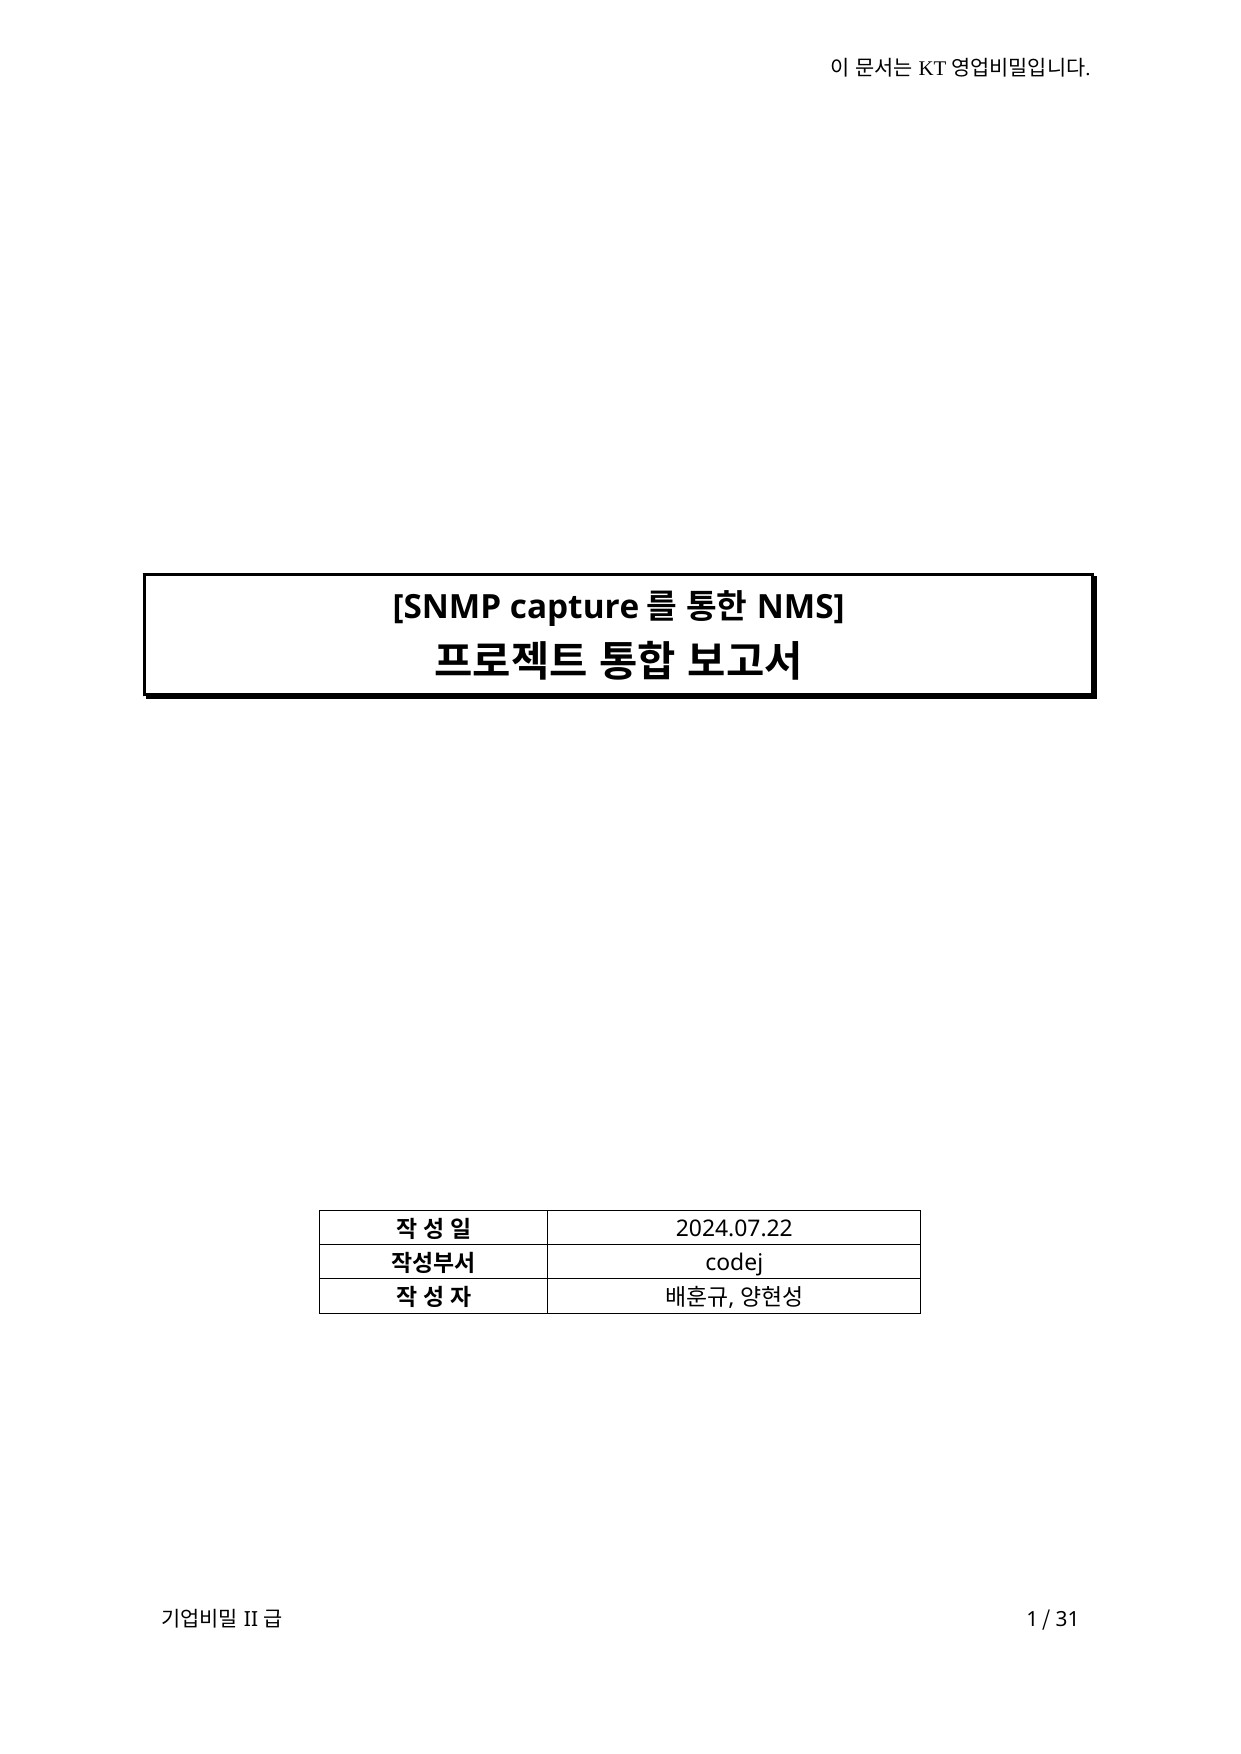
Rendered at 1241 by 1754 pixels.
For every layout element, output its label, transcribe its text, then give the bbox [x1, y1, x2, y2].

table_header 2024.07.22 [548, 1211, 920, 1244]
table_header 작 성 일 [320, 1211, 547, 1244]
text [SNMP capture를 통한 NMS] 프로젝트 통합 보고서 [146, 576, 1091, 693]
table_cell codej [548, 1245, 920, 1278]
table_cell 작성부서 [320, 1245, 547, 1278]
table_cell 배훈규, 양현성 [548, 1279, 920, 1313]
table_cell 작 성 자 [320, 1279, 547, 1313]
